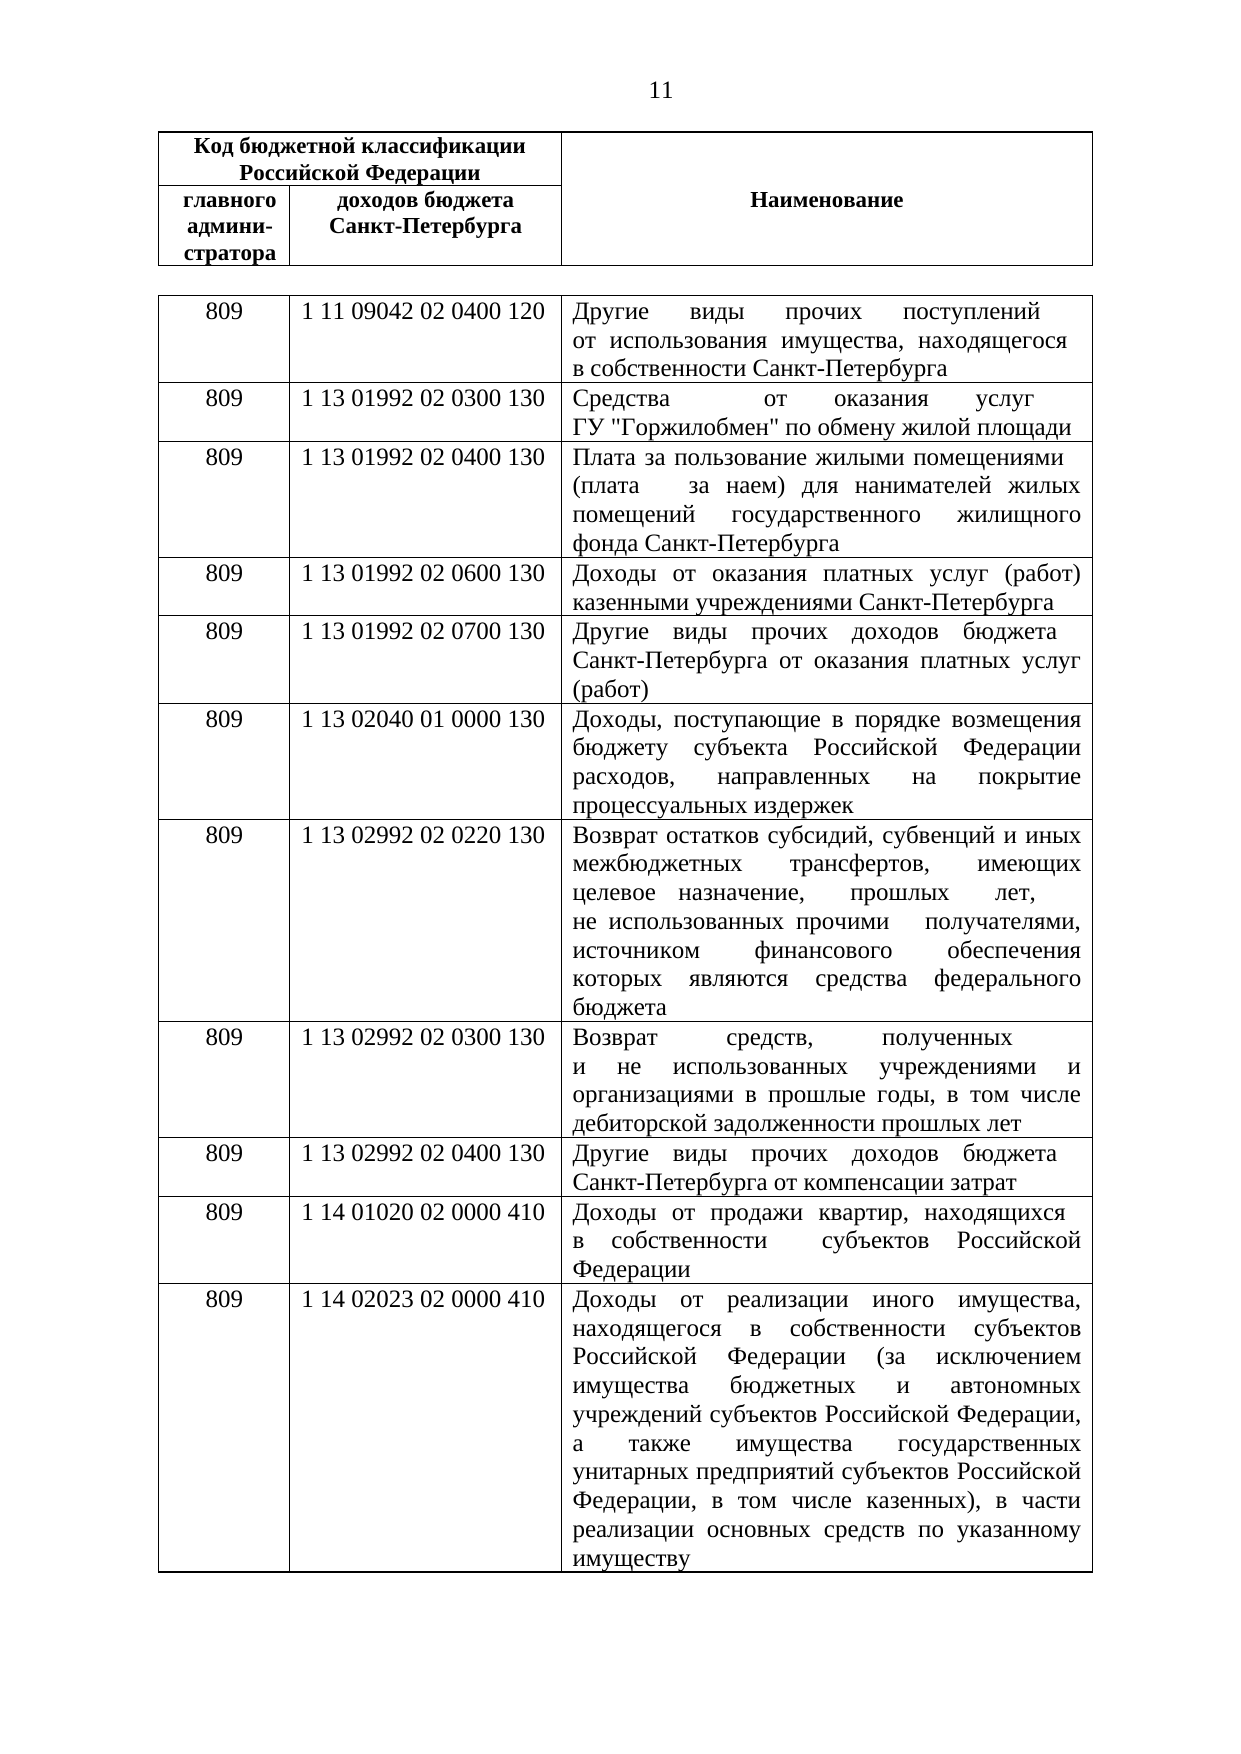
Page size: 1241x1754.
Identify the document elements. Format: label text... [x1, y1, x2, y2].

table_cell Плата за пользование жилыми помещениями (плата за наем) для нанимателей жилых помещений государственного жилищного фонда Санкт-Петербурга [562, 442, 1092, 557]
table_cell Другие виды прочих доходов бюджета Санкт-Петербурга от оказания платных услуг (работ) [562, 616, 1092, 703]
table_cell 1 13 02992 02 0220 130 [290, 820, 561, 1021]
table_cell 1 13 02992 02 0400 130 [290, 1138, 561, 1196]
table_cell Доходы от оказания платных услуг (работ) казенными учреждениями Санкт-Петербурга [562, 558, 1092, 615]
table_cell 809 [159, 296, 289, 382]
table_cell Доходы от реализации иного имущества, находящегося в собственности субъектов Российской Федерации (за исключением имущества бюджетных и автономных учреждений субъектов Российской Федерации, а также имущества государственных унитарных предприятий субъектов Российской Федерации, в том числе казенных), в части реализации основных средств по указанному имуществу [562, 1284, 1092, 1571]
table_cell 1 14 01020 02 0000 410 [290, 1197, 561, 1283]
table_cell Возврат средств, полученных и не использованных учреждениями и организациями в прошлые годы, в том числе дебиторской задолженности прошлых лет [562, 1022, 1092, 1137]
table_cell 809 [159, 616, 289, 703]
table_cell 1 13 01992 02 0300 130 [290, 383, 561, 441]
table_cell Средства от оказания услуг ГУ "Горжилобмен" по обмену жилой площади [562, 383, 1092, 441]
table_cell 1 11 09042 02 0400 120 [290, 296, 561, 382]
table_cell 809 [159, 1284, 289, 1571]
table_cell 809 [159, 1197, 289, 1283]
table_cell 809 [159, 558, 289, 615]
table_cell Возврат остатков субсидий, субвенций и иных межбюджетных трансфертов, имеющих целевое назначение, прошлых лет, не использованных прочими получателями, источником финансового обеспечения которых являются средства федерального бюджета [562, 820, 1092, 1021]
table_cell 809 [159, 820, 289, 1021]
table_cell 1 13 01992 02 0400 130 [290, 442, 561, 557]
table_cell 1 13 02992 02 0300 130 [290, 1022, 561, 1137]
table_cell 809 [159, 704, 289, 819]
table_cell 1 13 01992 02 0700 130 [290, 616, 561, 703]
table_cell 1 13 01992 02 0600 130 [290, 558, 561, 615]
table_cell 809 [159, 442, 289, 557]
table_cell 1 14 02023 02 0000 410 [290, 1284, 561, 1571]
table_cell 809 [159, 1138, 289, 1196]
table_cell Другие виды прочих доходов бюджета Санкт-Петербурга от компенсации затрат [562, 1138, 1092, 1196]
table_cell 809 [159, 383, 289, 441]
table_cell Доходы от продажи квартир, находящихся в собственности субъектов Российской Федерации [562, 1197, 1092, 1283]
table_cell 1 13 02040 01 0000 130 [290, 704, 561, 819]
table_cell Доходы, поступающие в порядке возмещения бюджету субъекта Российской Федерации расходов, направленных на покрытие процессуальных издержек [562, 704, 1092, 819]
table_cell Другие виды прочих поступлений от использования имущества, находящегося в собственности Санкт-Петербурга [562, 296, 1092, 382]
table_cell 809 [159, 1022, 289, 1137]
